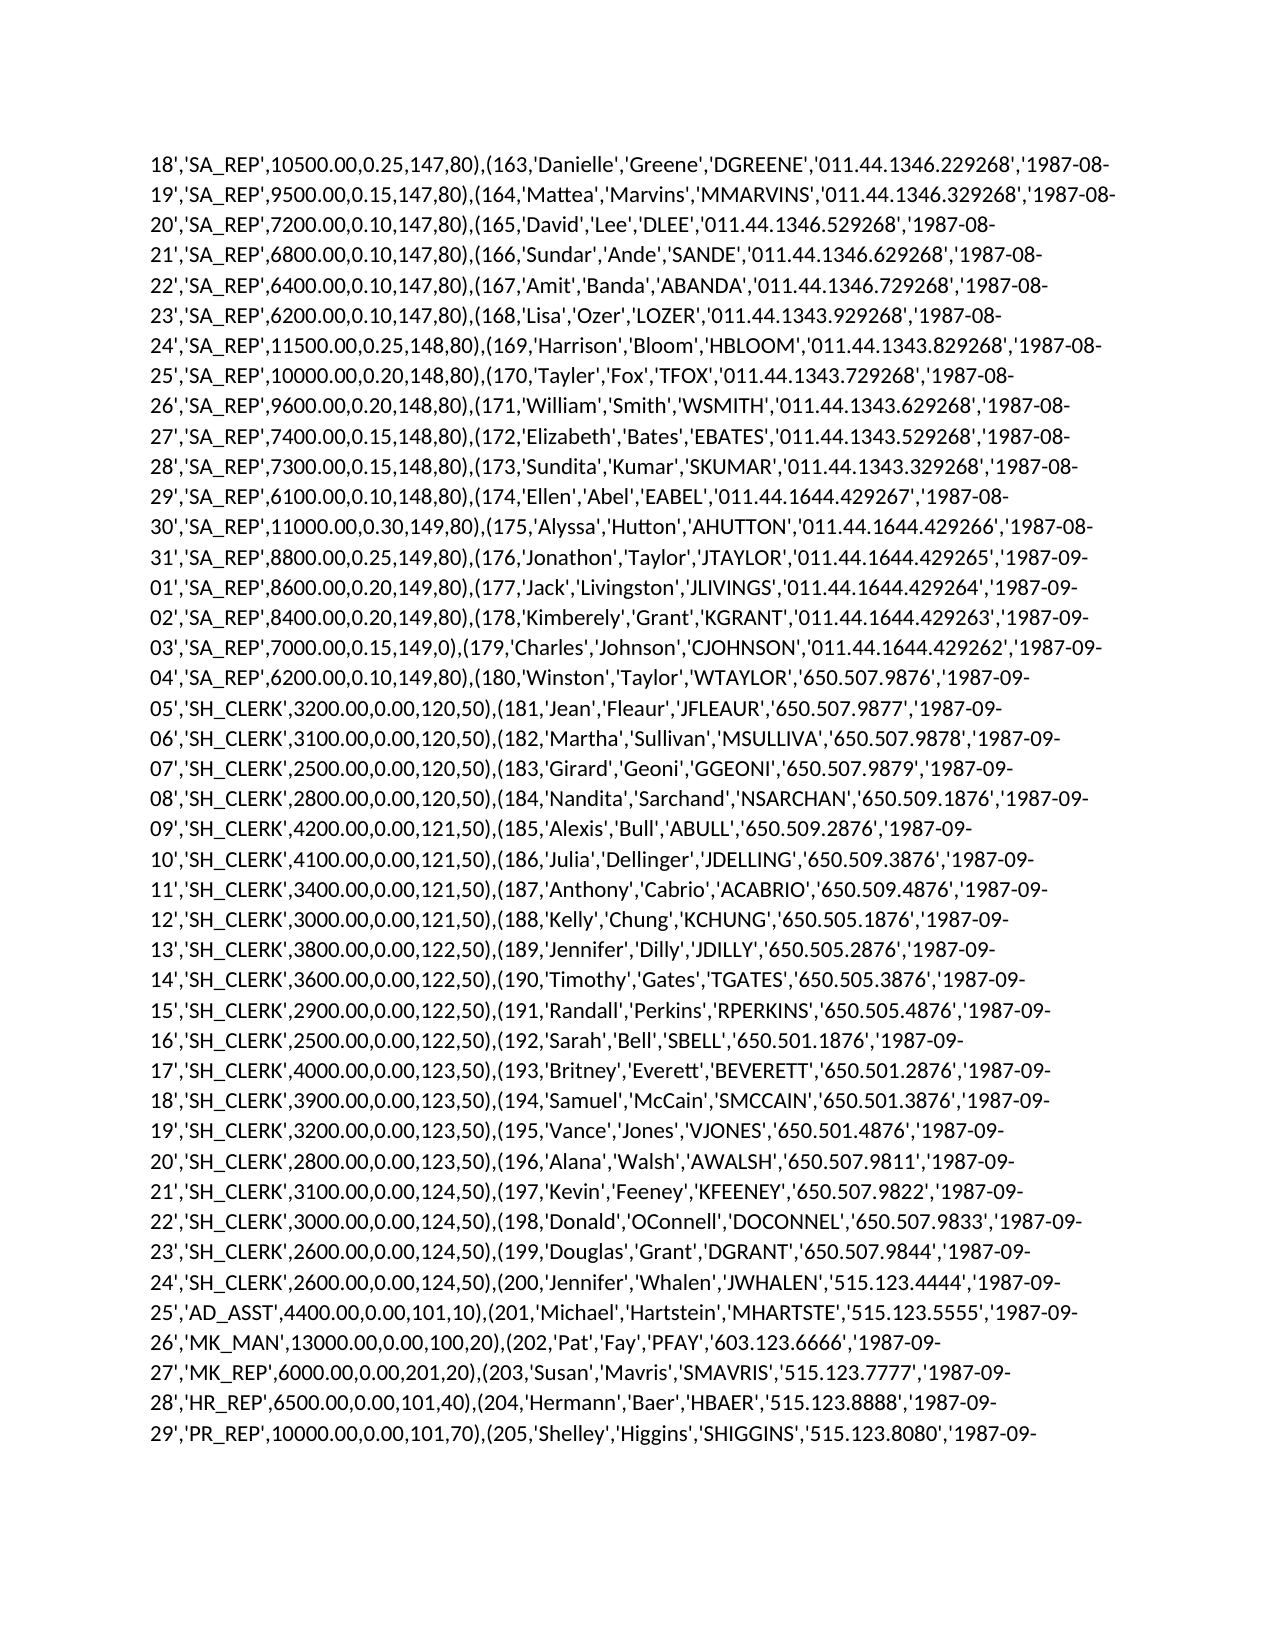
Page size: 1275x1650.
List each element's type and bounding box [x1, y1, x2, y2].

text [150, 150, 1125, 1447]
